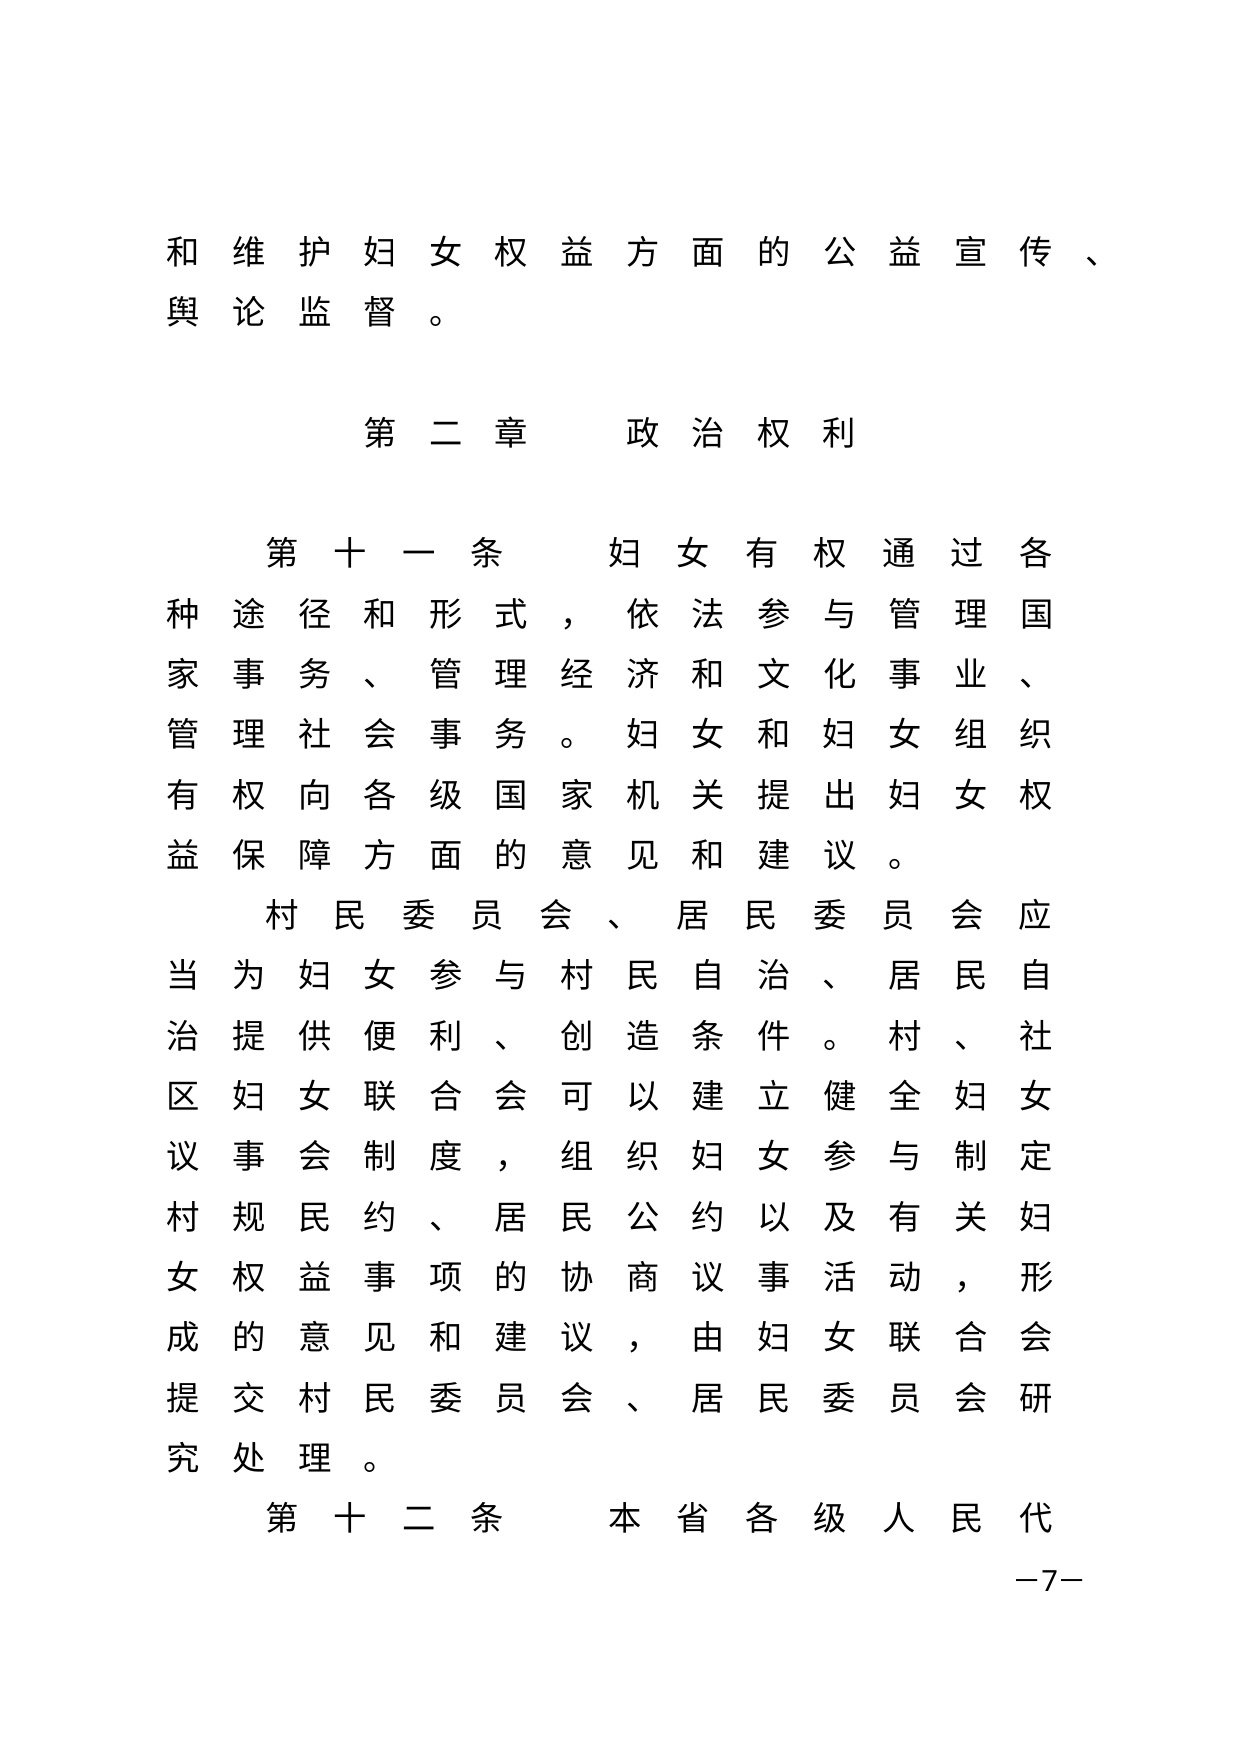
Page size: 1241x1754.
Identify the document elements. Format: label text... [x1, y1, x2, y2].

text 第二章 政治权利 [167, 400, 1085, 461]
text 第十一条 妇女有权通过各种途径和形式，依法参与管理国家事务、管理经济和文化事业、管理社会事务。妇女和妇女组织有权向各级国家机关提出妇女权益保障方面的意见和建议。 [167, 521, 1085, 883]
text 第十二条 本省各级人民代表大会的代表中，应当保证有适当数量的妇女代表，并按照国家规定逐步提高妇女代表的比例。 [167, 1486, 1085, 1546]
text 村民委员会、居民委员会应当为妇女参与村民自治、居民自治提供便利、创造条件。村、社区妇女联合会可以建立健全妇女议事会制度，组织妇女参与制定村规民约、居民公约以及有关妇女权益事项的协商议事活动，形成的意见和建议，由妇女联合会提交村民委员会、居民委员会研究处理。 [167, 883, 1085, 1486]
text 新闻媒体应当开展男女平等和维护妇女权益方面的公益宣传、舆论监督。 [167, 219, 1085, 340]
